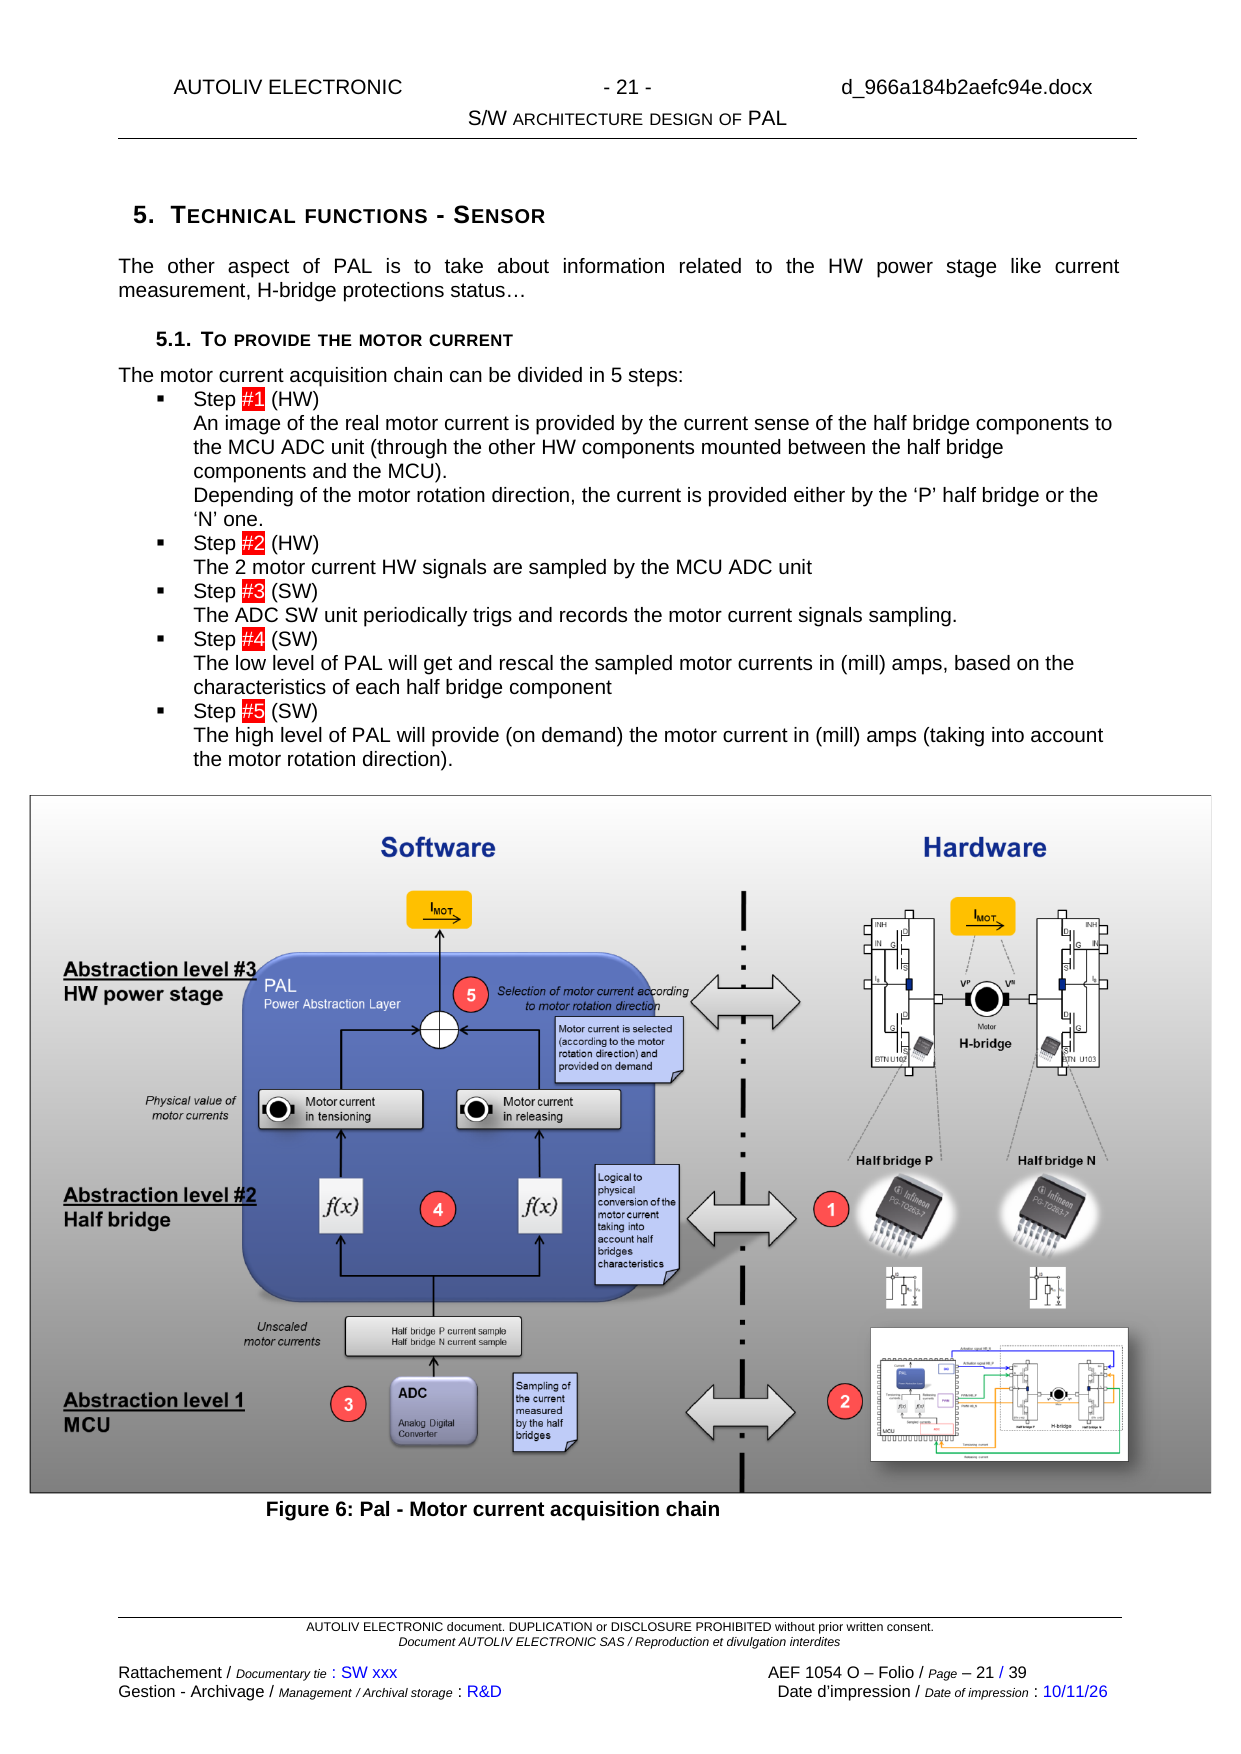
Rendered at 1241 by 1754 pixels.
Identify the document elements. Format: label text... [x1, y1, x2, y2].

list The 2 motor current HW signals are sampled by the MCU ADC unit [193, 555, 1122, 579]
list The ADC SW unit periodically trigs and records the motor current signals sampling. [193, 603, 1122, 627]
list The low level of PAL will get and rescal the sampled motor currents in (mill) amps, based on the characteristics of each half bridge component [193, 651, 1122, 699]
picture [29, 795, 1212, 1497]
list Depending of the motor rotation direction, the current is provided either by the ‘P’ half bridge or the ‘N’ one. [193, 483, 1122, 531]
list The high level of PAL will provide (on demand) the motor current in (mill) amps (taking into account the motor rotation direction). [193, 723, 1122, 771]
list Step #3 (SW) [265, 579, 1122, 603]
list Step #1 (HW) [265, 387, 1122, 411]
list Step #4 (SW) [156, 627, 242, 651]
list Step #5 (SW) [156, 699, 242, 723]
subtitle Technical functions - Sensor [133, 200, 1122, 229]
text The other aspect of PAL is to take about information related to the HW power stage like current measurement, H-bridge protections status… [118, 254, 1122, 302]
list Step #2 (HW) [156, 531, 242, 555]
list An image of the real motor current is provided by the current sense of the half bridge components to the MCU ADC unit (through the other HW components mounted between the half bridge components and the MCU). [193, 411, 1122, 483]
list Step #1 (HW) [156, 387, 242, 411]
list Step #4 (SW) [265, 627, 1122, 651]
subtitle To provide the motor current [156, 327, 1122, 351]
text The motor current acquisition chain can be divided in 5 steps: [118, 363, 1122, 387]
list Step #5 (SW) [265, 699, 1122, 723]
list Step #3 (SW) [156, 579, 242, 603]
list Step #2 (HW) [265, 531, 1122, 555]
